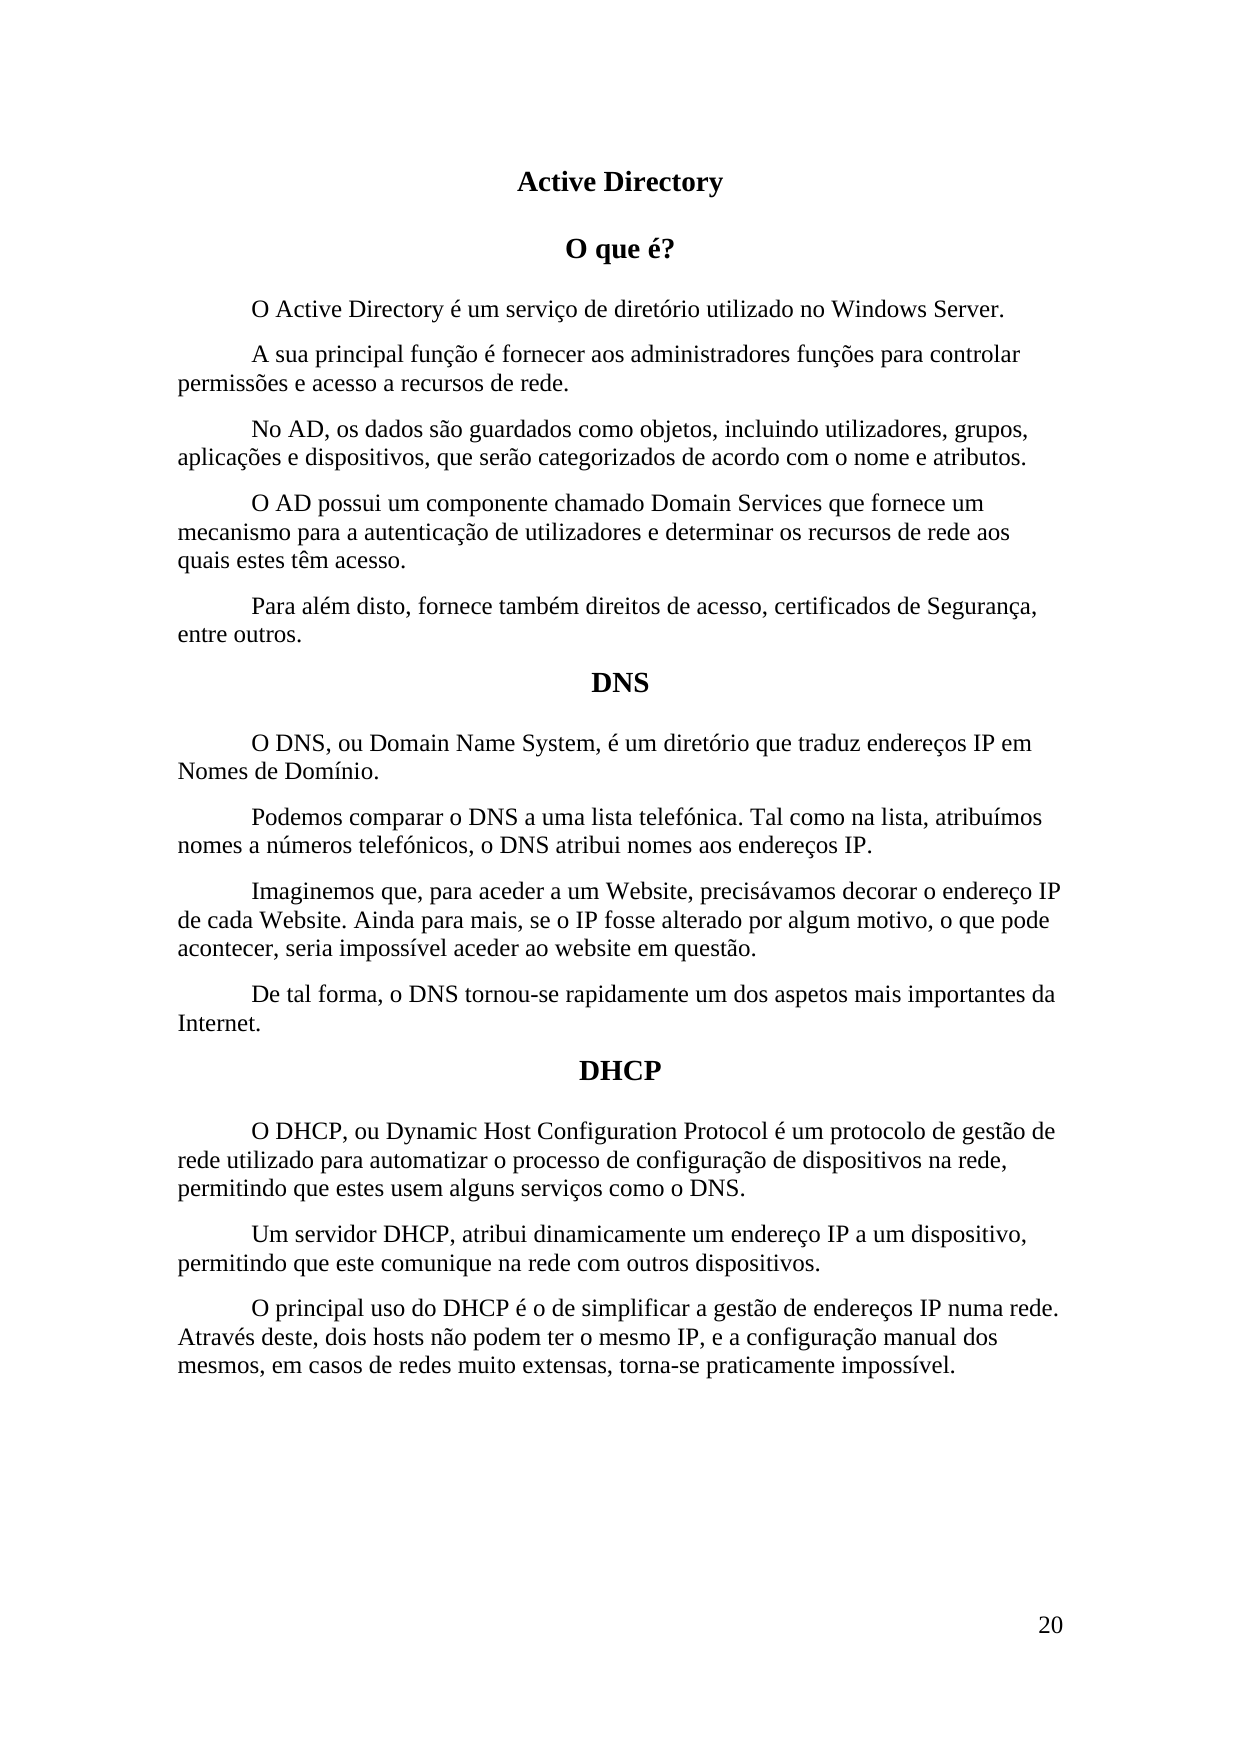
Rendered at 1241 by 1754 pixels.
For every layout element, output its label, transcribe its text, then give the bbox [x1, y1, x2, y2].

text A sua principal função é fornecer aos administradores funções para controlar permissões e acesso a recursos de rede. [177, 339, 1063, 397]
text Imaginemos que, para aceder a um Website, precisávamos decorar o endereço IP de cada Website. Ainda para mais, se o IP fosse alterado por algum motivo, o que pode acontecer, seria impossível aceder ao website em questão. [177, 876, 1063, 962]
subtitle DHCP [177, 1053, 1063, 1087]
text O AD possui um componente chamado Domain Services que fornece um mecanismo para a autenticação de utilizadores e determinar os recursos de rede aos quais estes têm acesso. [177, 488, 1063, 574]
text De tal forma, o DNS tornou-se rapidamente um dos aspetos mais importantes da Internet. [177, 979, 1063, 1036]
text Podemos comparar o DNS a uma lista telefónica. Tal como na lista, atribuímos nomes a números telefónicos, o DNS atribui nomes aos endereços IP. [177, 802, 1063, 859]
text O DNS, ou Domain Name System, é um diretório que traduz endereços IP em Nomes de Domínio. [177, 728, 1063, 785]
text O DHCP, ou Dynamic Host Configuration Protocol é um protocolo de gestão de rede utilizado para automatizar o processo de configuração de dispositivos na rede, permitindo que estes usem alguns serviços como o DNS. [177, 1116, 1063, 1202]
text O principal uso do DHCP é o de simplificar a gestão de endereços IP numa rede. Através deste, dois hosts não podem ter o mesmo IP, e a configuração manual dos mesmos, em casos de redes muito extensas, torna-se praticamente impossível. [177, 1293, 1063, 1379]
text No AD, os dados são guardados como objetos, incluindo utilizadores, grupos, aplicações e dispositivos, que serão categorizados de acordo com o nome e atributos. [177, 414, 1063, 471]
subtitle Active Directory [177, 164, 1063, 198]
text O Active Directory é um serviço de diretório utilizado no Windows Server. [177, 294, 1063, 323]
text Para além disto, fornece também direitos de acesso, certificados de Segurança, entre outros. [177, 591, 1063, 648]
text Um servidor DHCP, atribui dinamicamente um endereço IP a um dispositivo, permitindo que este comunique na rede com outros dispositivos. [177, 1219, 1063, 1276]
subtitle DNS [177, 665, 1063, 698]
subtitle O que é? [177, 231, 1063, 265]
